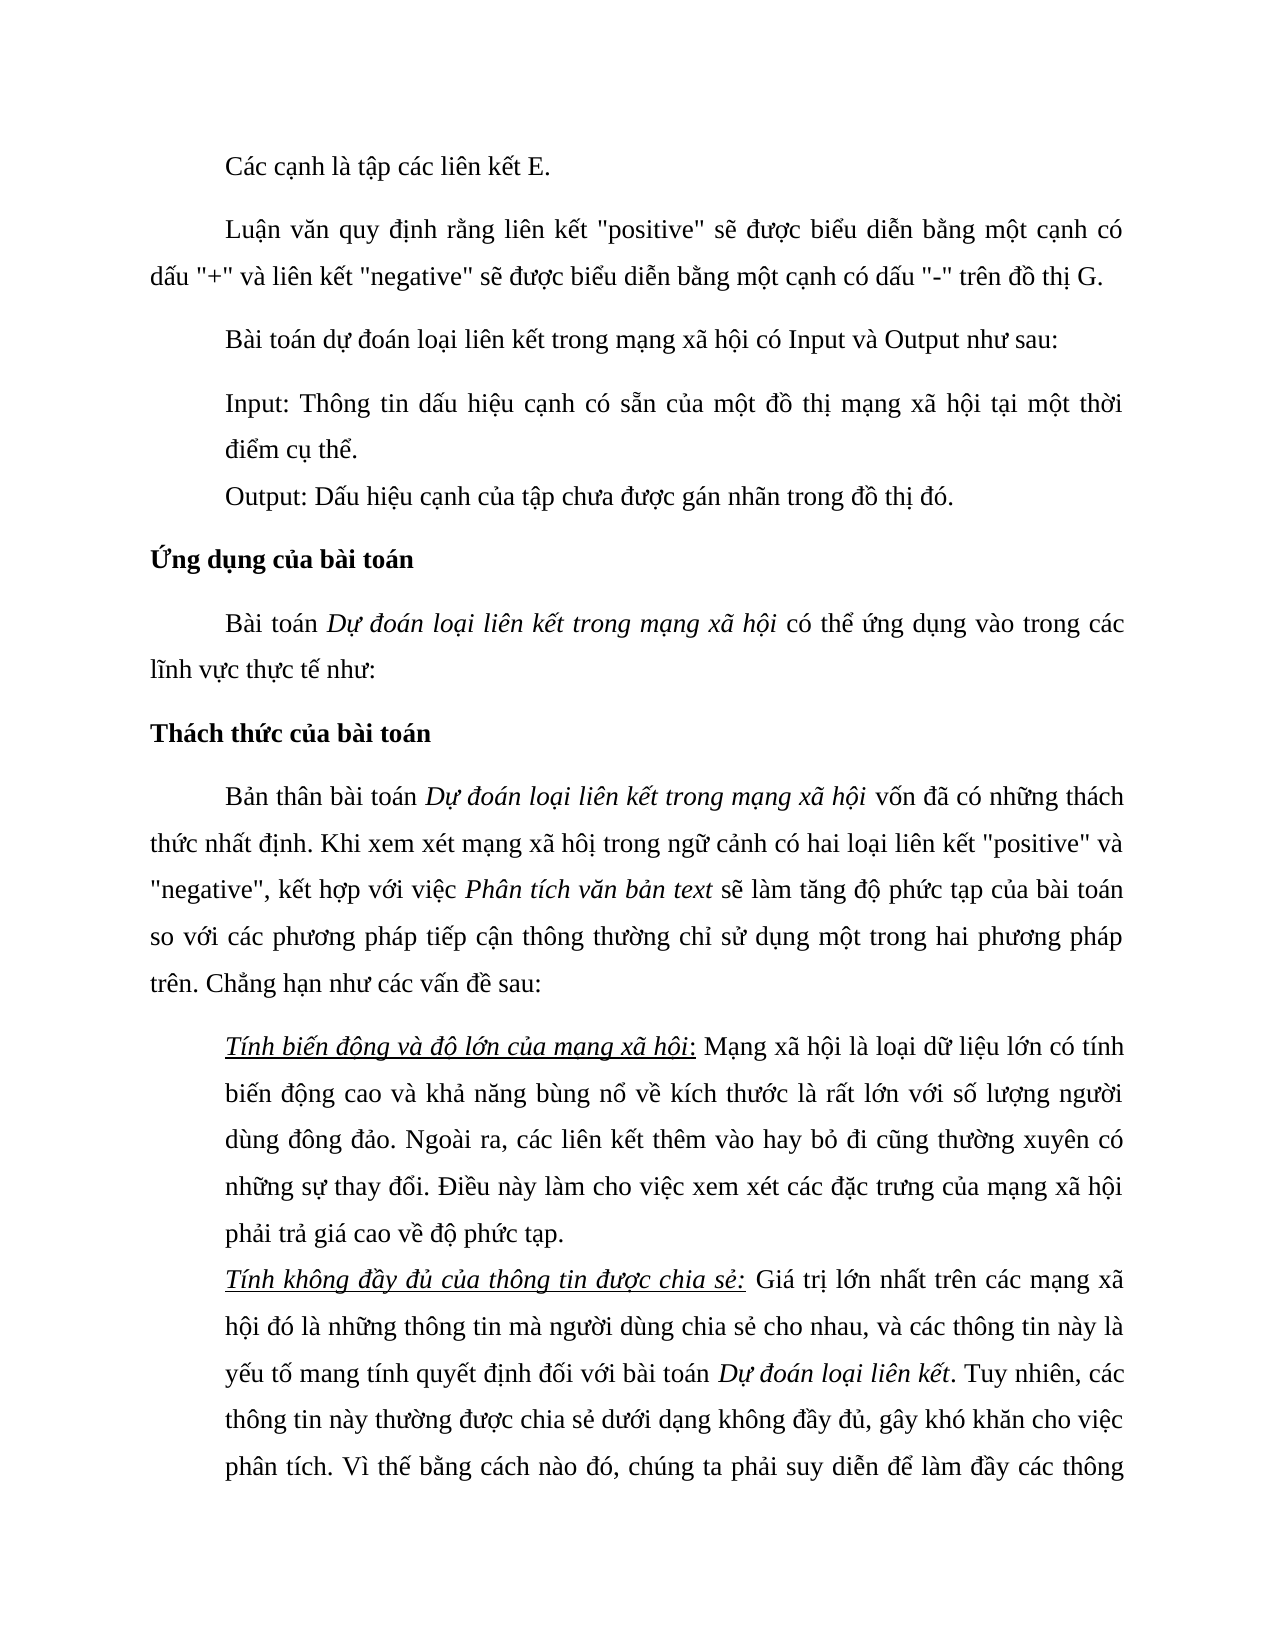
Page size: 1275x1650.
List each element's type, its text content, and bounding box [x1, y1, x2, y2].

text Luận văn quy định rằng liên kết "positive" sẽ được biểu diễn bằng một cạnh có dấu "+" và liên kết "negative" sẽ được biểu diễn bằng một cạnh có dấu "-" trên đồ thị G. [150, 213, 1125, 291]
text Bản thân bài toán Dự đoán loại liên kết trong mạng xã hội vốn đã có những thách thức nhất định. Khi xem xét mạng xã hôị trong ngữ cảnh có hai loại liên kết "positive" và "negative", kết hợp với việc Phân tích văn bản text sẽ làm tăng độ phức tạp của bài toán so với các phương pháp tiếp cận thông thường chỉ sử dụng một trong hai phương pháp trên. Chẳng hạn như các vấn đề sau: [150, 780, 1125, 998]
text Bài toán Dự đoán loại liên kết trong mạng xã hội có thể ứng dụng vào trong các lĩnh vực thực tế như: [150, 607, 1125, 684]
list Input: Thông tin dấu hiệu cạnh có sẵn của một đồ thị mạng xã hội tại một thời điểm cụ thể. [187, 387, 1125, 464]
text Bài toán dự đoán loại liên kết trong mạng xã hội có Input và Output như sau: [150, 323, 1125, 354]
list Tính biến động và độ lớn của mạng xã hội: Mạng xã hội là loại dữ liệu lớn có tính biến động cao và khả năng bùng nổ về kích thước là rất lớn với số lượng người dùng đông đảo. Ngoài ra, các liên kết thêm vào hay bỏ đi cũng thường xuyên có những sự thay đổi. Điều này làm cho việc xem xét các đặc trưng của mạng xã hội phải trả giá cao về độ phức tạp. [187, 1030, 1125, 1248]
text Ứng dụng của bài toán [150, 543, 1125, 574]
list Output: Dấu hiệu cạnh của tập chưa được gán nhãn trong đồ thị đó. [187, 480, 1125, 511]
text Thách thức của bài toán [150, 717, 1125, 748]
list Các cạnh là tập các liên kết E. [187, 150, 1125, 181]
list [187, 1263, 1125, 1481]
